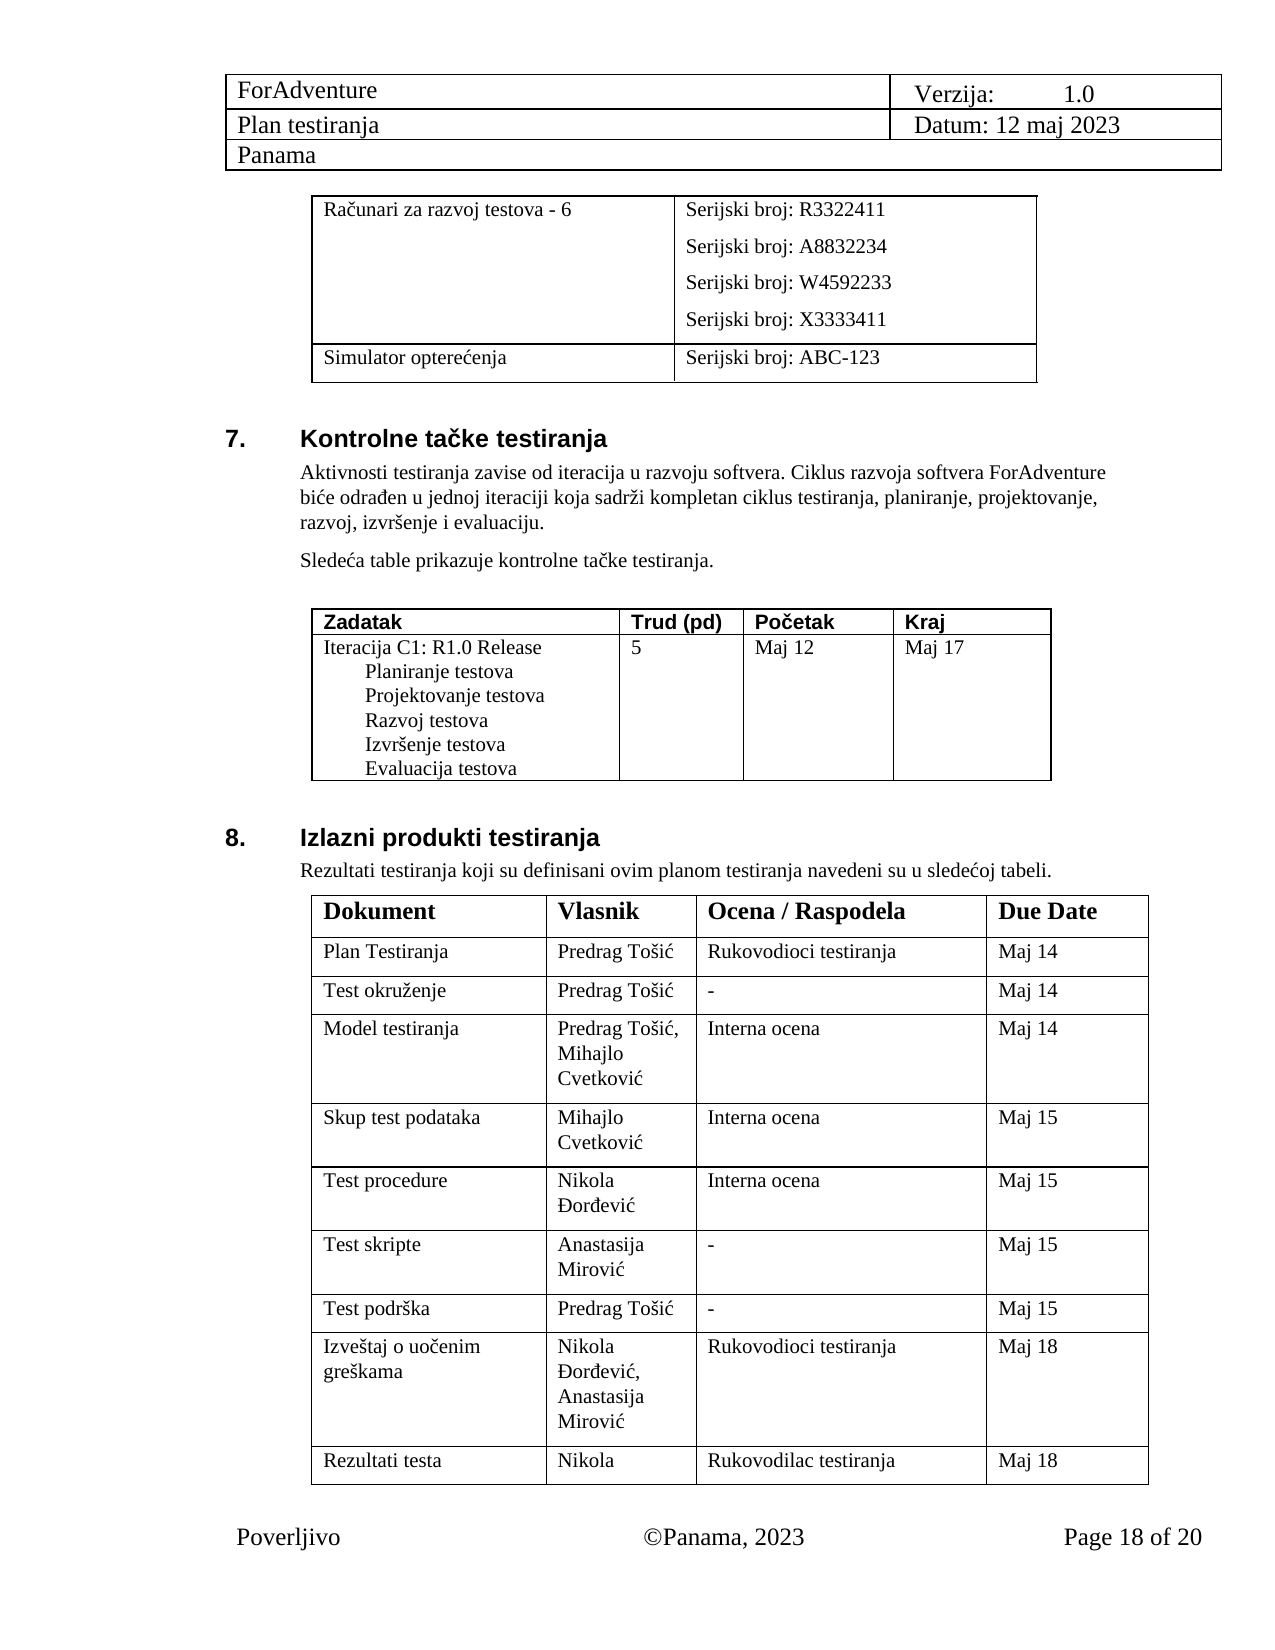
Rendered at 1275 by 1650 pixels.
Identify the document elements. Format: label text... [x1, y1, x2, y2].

table_cell - [697, 977, 986, 1014]
table_cell - [697, 1231, 986, 1293]
table_cell Rukovodioci testiranja [697, 1333, 986, 1446]
table_cell Simulator opterećenja [313, 345, 674, 381]
table_cell Maj 18 [987, 1333, 1148, 1446]
text Aktivnosti testiranja zavise od iteracija u razvoju softvera. Ciklus razvoja softvera ForAdventure biće odrađen u jednoj iteraciji koja sadrži kompletan ciklus testiranja, planiranje, projektovanje, razvoj, izvršenje i evaluaciju. [300, 459, 1125, 534]
table_cell Rezultati testa [312, 1447, 546, 1484]
table_cell Test okruženje [312, 977, 546, 1014]
table_cell Maj 14 [987, 938, 1148, 976]
table_cell Izveštaj o uočenim greškama [312, 1333, 546, 1446]
text Sledeća table prikazuje kontrolne tačke testiranja. [300, 547, 1125, 572]
table_cell Rukovodioci testiranja [697, 938, 986, 976]
table_cell Maj 15 [987, 1104, 1148, 1166]
table_header Početak [744, 610, 893, 634]
table_cell Nikola Đorđević, Anastasija Mirović [547, 1333, 696, 1446]
table_cell Maj 15 [987, 1231, 1148, 1293]
table_cell Maj 15 [987, 1168, 1148, 1230]
table_cell Računari za razvoj testova - 6 [313, 197, 674, 343]
table_cell Plan Testiranja [312, 938, 546, 976]
table_cell Skup test podataka [312, 1104, 546, 1166]
table_cell Serijski broj: ABC-123 [675, 345, 1036, 381]
subtitle Kontrolne tačke testiranja [225, 424, 1125, 453]
table_cell Maj 12 [744, 635, 893, 780]
table_cell Predrag Tošić [547, 977, 696, 1014]
table_cell Maj 17 [894, 635, 1050, 780]
table_header Zadatak [313, 610, 619, 634]
table_cell Maj 15 [987, 1295, 1148, 1332]
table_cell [697, 1447, 986, 1484]
table_cell Interna ocena [697, 1104, 986, 1166]
table_cell Anastasija Mirović [547, 1231, 696, 1293]
table_cell Interna ocena [697, 1168, 986, 1230]
table_cell Serijski broj: R3322411 Serijski broj: A8832234 Serijski broj: W4592233 Serijski broj: X3333411 [675, 197, 1036, 343]
table_cell Model testiranja [312, 1015, 546, 1103]
table_cell Maj 14 [987, 977, 1148, 1014]
subtitle Izlazni produkti testiranja [225, 822, 1125, 851]
table_cell Predrag Tošić, Mihajlo Cvetković [547, 1015, 696, 1103]
table_header Vlasnik [547, 896, 696, 937]
table_cell Maj 18 [987, 1447, 1148, 1484]
table_header Ocena / Raspodela [697, 896, 986, 937]
table_header Kraj [894, 610, 1050, 634]
table_cell Test skripte [312, 1231, 546, 1293]
table_cell Predrag Tošić [547, 1295, 696, 1332]
table_cell Interna ocena [697, 1015, 986, 1103]
text Rezultati testiranja koji su definisani ovim planom testiranja navedeni su u sledećoj tabeli. [300, 857, 1125, 882]
table_cell Iteracija C1: R1.0 Release Planiranje testova Projektovanje testova Razvoj testova Izvršenje testova Evaluacija testova [313, 635, 619, 780]
table_cell Maj 14 [987, 1015, 1148, 1103]
table_cell 5 [620, 635, 743, 780]
table_cell Predrag Tošić [547, 938, 696, 976]
table_cell Nikola Đorđević [547, 1447, 696, 1484]
table_cell Test procedure [312, 1168, 546, 1230]
table_header Dokument [312, 896, 546, 937]
table_cell Nikola Đorđević [547, 1168, 696, 1230]
table_header Trud (pd) [620, 610, 743, 634]
table_cell Mihajlo Cvetković [547, 1104, 696, 1166]
table_header Due Date [987, 896, 1148, 937]
table_cell - [697, 1295, 986, 1332]
table_cell Test podrška [312, 1295, 546, 1332]
